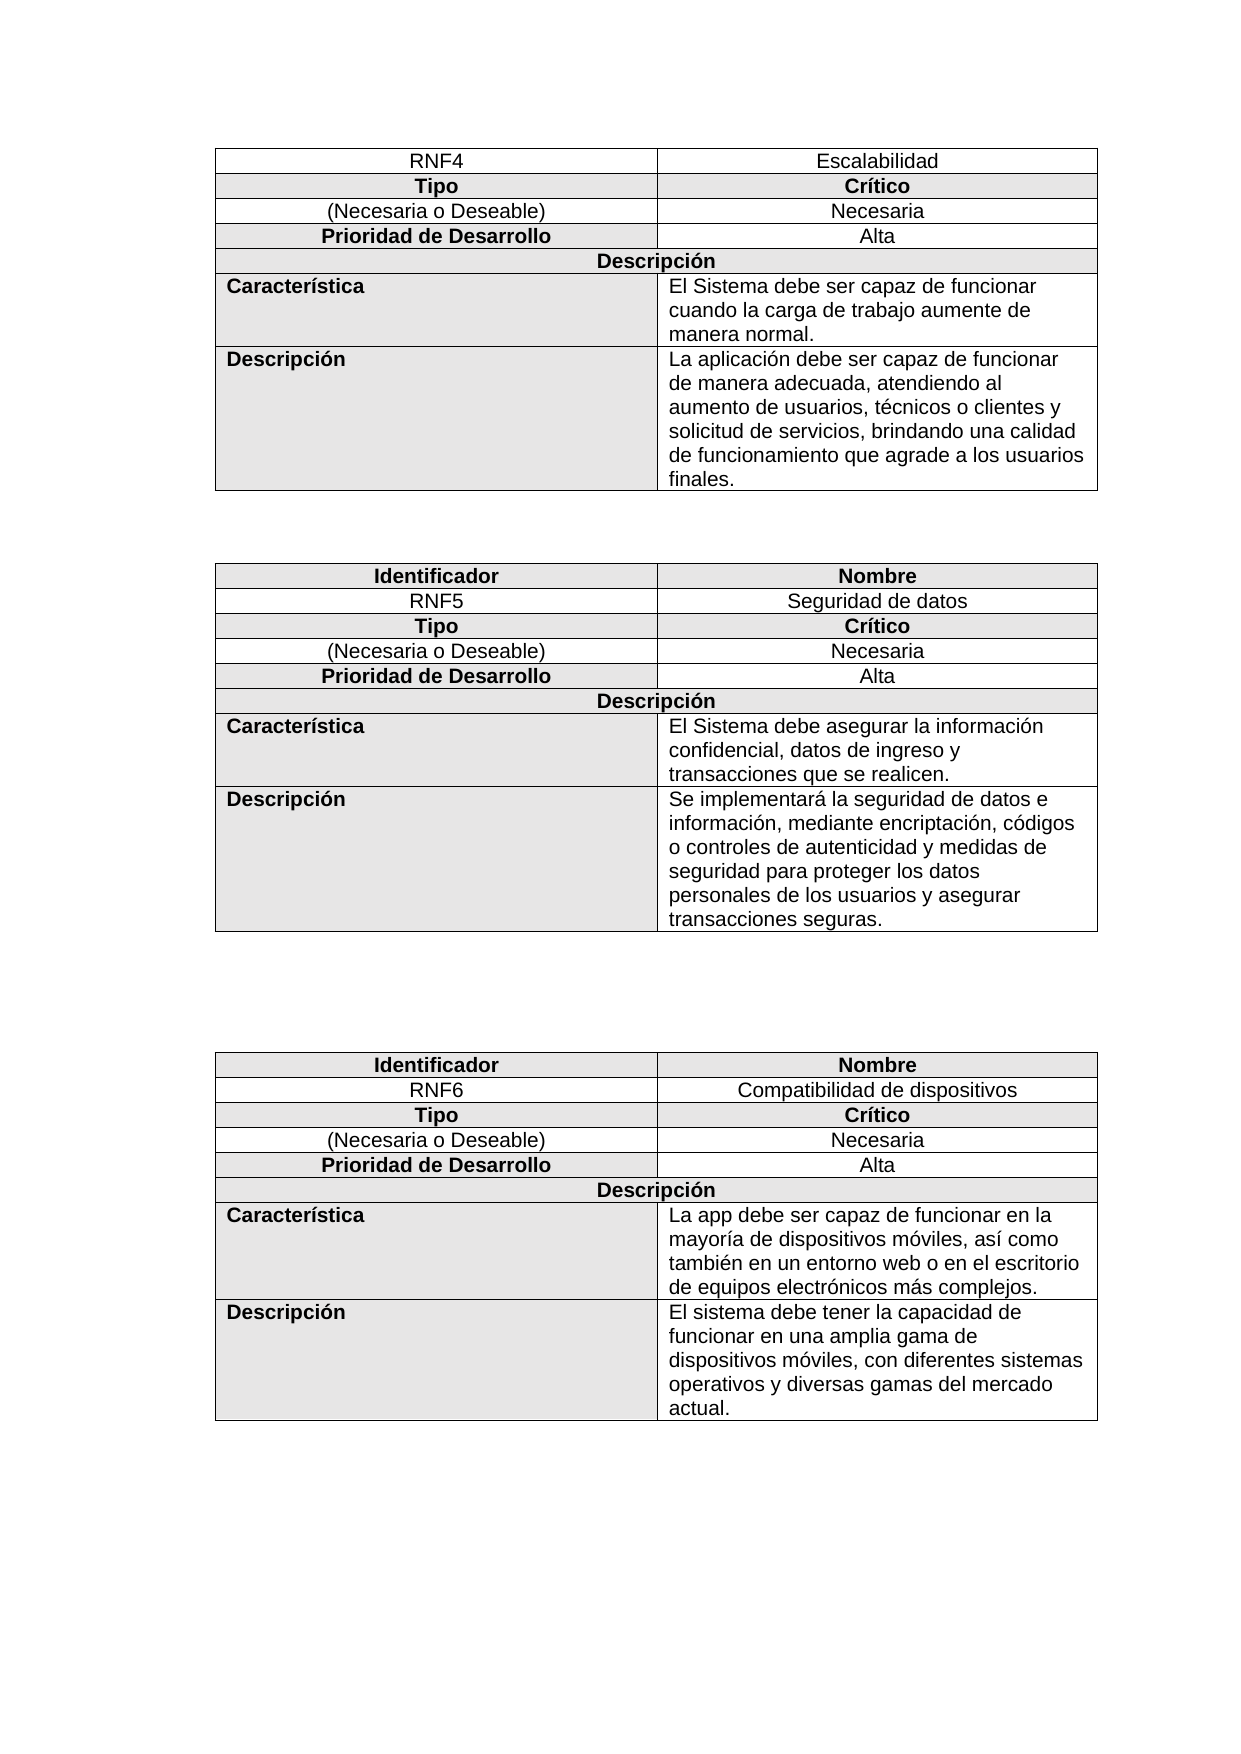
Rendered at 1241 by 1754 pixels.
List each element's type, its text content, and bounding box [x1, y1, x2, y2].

table_cell Descripción [216, 787, 657, 931]
table_cell El Sistema debe ser capaz de funcionar cuando la carga de trabajo aumente de manera normal. [658, 274, 1097, 346]
table_cell Se implementará la seguridad de datos e información, mediante encriptación, códigos o controles de autenticidad y medidas de seguridad para proteger los datos personales de los usuarios y asegurar transacciones seguras. [658, 787, 1097, 931]
table_header Identificador [216, 564, 657, 588]
table_cell Descripción [216, 347, 657, 490]
table_cell La app debe ser capaz de funcionar en la mayoría de dispositivos móviles, así como también en un entorno web o en el escritorio de equipos electrónicos más complejos. [658, 1203, 1097, 1299]
table_cell Descripción [216, 1300, 657, 1419]
table_cell Prioridad de Desarrollo [216, 1153, 657, 1177]
table_cell Seguridad de datos [658, 589, 1097, 613]
table_cell Necesaria [658, 199, 1097, 223]
table_cell (Necesaria o Deseable) [216, 199, 657, 223]
table_cell Necesaria [658, 1128, 1097, 1152]
table_cell Prioridad de Desarrollo [216, 664, 657, 688]
table_cell Crítico [658, 174, 1097, 198]
table_cell Descripción [216, 689, 1097, 713]
table_cell Prioridad de Desarrollo [216, 224, 657, 248]
table_cell Alta [658, 664, 1097, 688]
table_cell Crítico [658, 1103, 1097, 1127]
table_cell Característica [216, 274, 657, 346]
table_cell Tipo [216, 614, 657, 638]
table_cell RNF4 [216, 149, 657, 173]
table_cell Descripción [216, 1178, 1097, 1202]
table_cell Descripción [216, 249, 1097, 273]
table_cell RNF6 [216, 1078, 657, 1102]
table_cell (Necesaria o Deseable) [216, 1128, 657, 1152]
table_cell Alta [658, 1153, 1097, 1177]
table_cell El Sistema debe asegurar la información confidencial, datos de ingreso y transacciones que se realicen. [658, 714, 1097, 786]
table_cell Característica [216, 1203, 657, 1299]
table_cell Alta [658, 224, 1097, 248]
table_header Identificador [216, 1053, 657, 1077]
table_cell El sistema debe tener la capacidad de funcionar en una amplia gama de dispositivos móviles, con diferentes sistemas operativos y diversas gamas del mercado actual. [658, 1300, 1097, 1419]
table_cell (Necesaria o Deseable) [216, 639, 657, 663]
table_cell Característica [216, 714, 657, 786]
table_cell Tipo [216, 174, 657, 198]
table_cell Tipo [216, 1103, 657, 1127]
table_cell Necesaria [658, 639, 1097, 663]
table_cell Compatibilidad de dispositivos [658, 1078, 1097, 1102]
table_cell Escalabilidad [658, 149, 1097, 173]
table_header Nombre [658, 1053, 1097, 1077]
table_cell La aplicación debe ser capaz de funcionar de manera adecuada, atendiendo al aumento de usuarios, técnicos o clientes y solicitud de servicios, brindando una calidad de funcionamiento que agrade a los usuarios finales. [658, 347, 1097, 490]
table_cell RNF5 [216, 589, 657, 613]
table_header Nombre [658, 564, 1097, 588]
table_cell Crítico [658, 614, 1097, 638]
